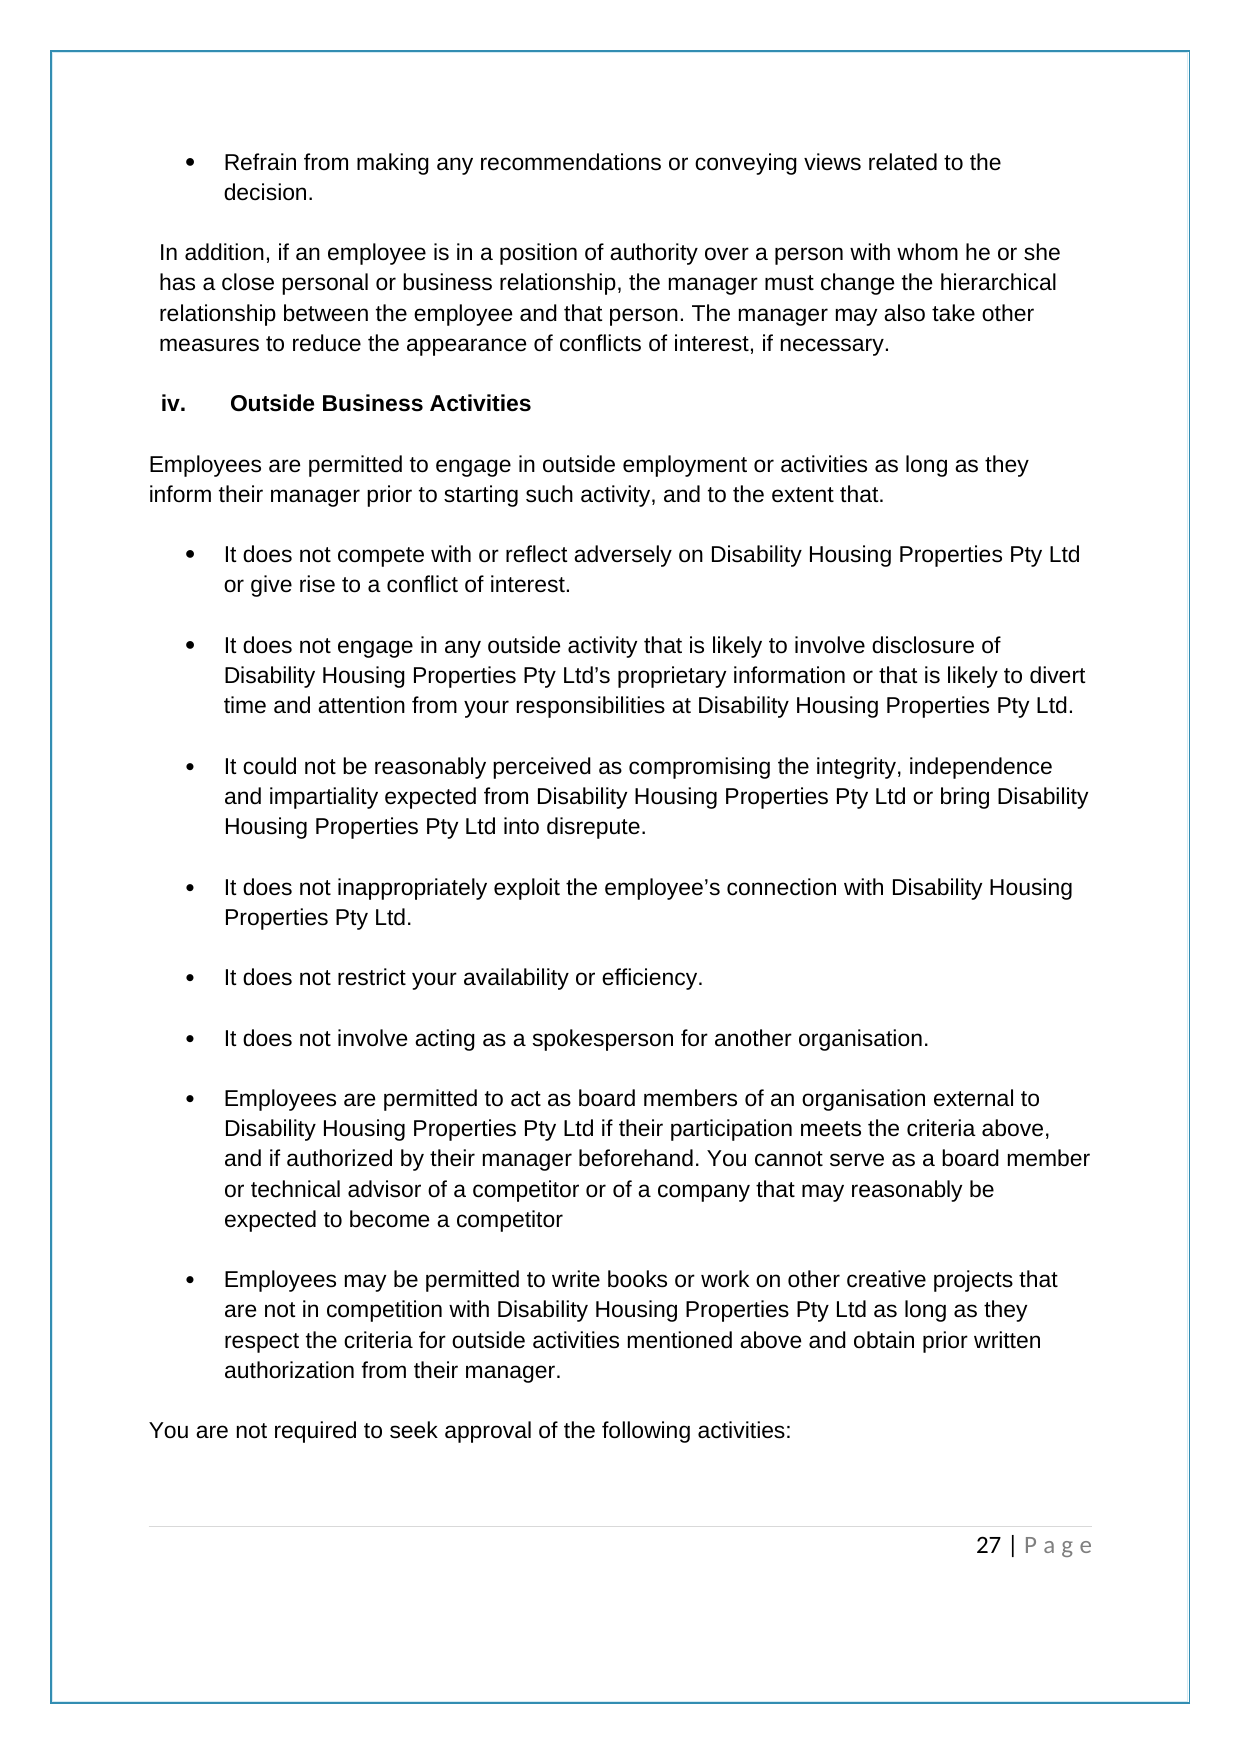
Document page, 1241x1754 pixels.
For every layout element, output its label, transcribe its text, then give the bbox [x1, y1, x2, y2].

list It does not engage in any outside activity that is likely to involve disclosure of Disability Housing Properties Pty Ltd’s proprietary information or that is likely to divert time and attention from your responsibilities at Disability Housing Properties Pty Ltd. [186, 632, 1092, 719]
list Employees are permitted to act as board members of an organisation external to Disability Housing Properties Pty Ltd if their participation meets the criteria above, and if authorized by their manager beforehand. You cannot serve as a board member or technical advisor of a competitor or of a company that may reasonably be expected to become a competitor [186, 1085, 1092, 1232]
text In addition, if an employee is in a position of authority over a person with whom he or she has a close personal or business relationship, the manager must change the hierarchical relationship between the employee and that person. The manager may also take other measures to reduce the appearance of conflicts of interest, if necessary. [159, 239, 1092, 356]
text Employees are permitted to engage in outside employment or activities as long as they inform their manager prior to starting such activity, and to the extent that. [148, 451, 1092, 507]
list Refrain from making any recommendations or conveying views related to the decision. [186, 148, 1092, 205]
list It does not compete with or reflect adversely on Disability Housing Properties Pty Ltd or give rise to a conflict of interest. [186, 541, 1092, 598]
list It does not inappropriately exploit the employee’s connection with Disability Housing Properties Pty Ltd. [186, 873, 1092, 930]
list It does not involve acting as a spokesperson for another organisation. [186, 1024, 1092, 1051]
text You are not required to seek approval of the following activities: [148, 1417, 1092, 1444]
list It does not restrict your availability or efficiency. [186, 964, 1092, 991]
list Outside Business Activities [186, 390, 1092, 417]
list It could not be reasonably perceived as compromising the integrity, independence and impartiality expected from Disability Housing Properties Pty Ltd or bring Disability Housing Properties Pty Ltd into disrepute. [186, 753, 1092, 839]
list Employees may be permitted to write books or work on other creative projects that are not in competition with Disability Housing Properties Pty Ltd as long as they respect the criteria for outside activities mentioned above and obtain prior written authorization from their manager. [186, 1266, 1092, 1383]
